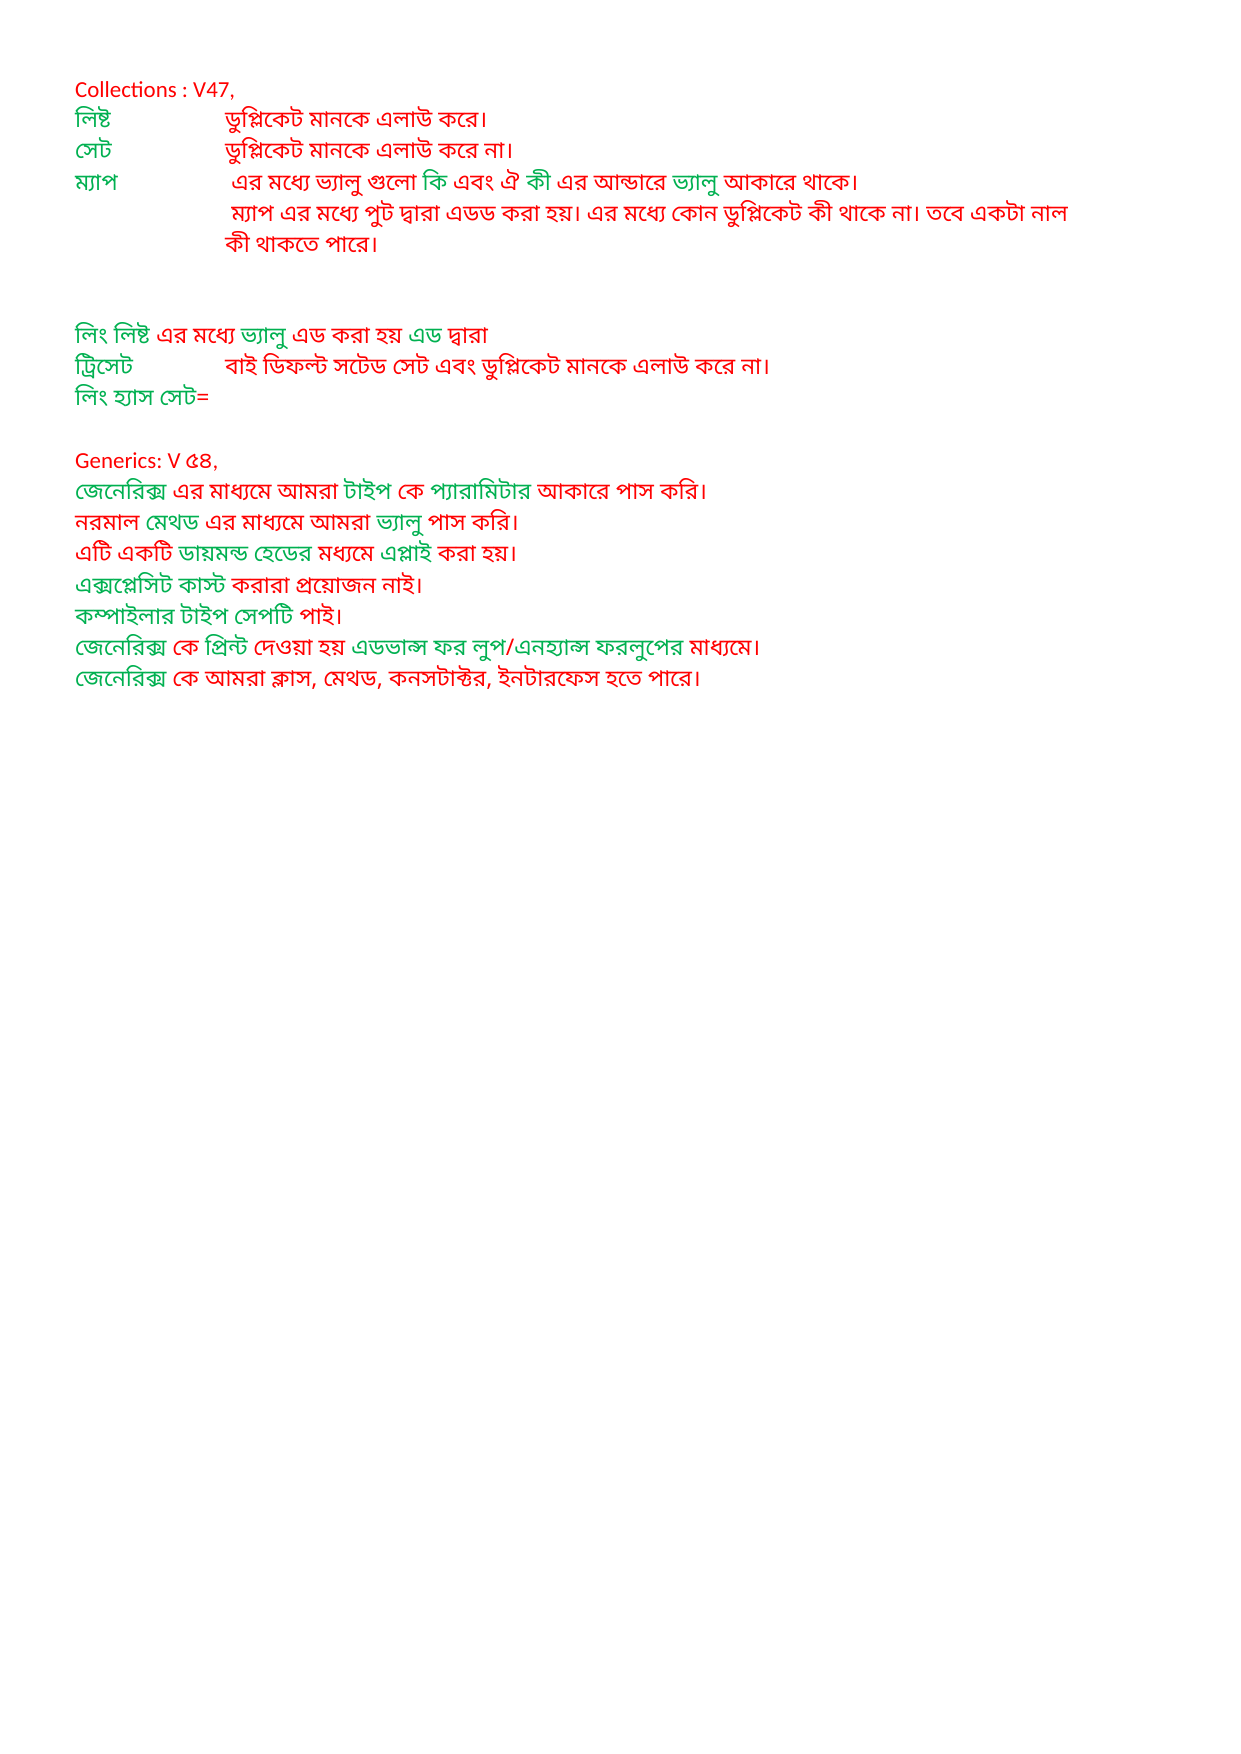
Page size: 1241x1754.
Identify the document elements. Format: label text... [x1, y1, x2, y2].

text এটি একটি ডায়মন্ড হেডের মধ্যমে এপ্লাই করা হয়। [75, 537, 1165, 568]
text জেনেরিক্স কে আমরা ক্লাস, মেথড, কনসটাক্টর, ইনটারফেস হতে পারে। [75, 662, 1165, 693]
text ম্যাপ এর মধ্যে ভ্যালু গুলো কি এবং ঐ কী এর আন্ডারে ভ্যালু আকারে থাকে। [75, 166, 1165, 197]
text কী থাকতে পারে। [150, 228, 1165, 259]
text ট্রিসেট বাই ডিফল্ট সটেড সেট এবং ডুপ্লিকেট মানকে এলাউ করে না। [75, 350, 1165, 381]
text ম্যাপ এর মধ্যে পুট দ্বারা এডড করা হয়। এর মধ্যে কোন ডুপ্লিকেট কী থাকে না। তবে একটা নাল [150, 197, 1165, 228]
text জেনেরিক্স কে প্রিন্ট দেওয়া হয় এডভান্স ফর লুপ/এনহ্যান্স ফরলুপের মাধ্যমে। [75, 631, 1165, 662]
text Collections : V47, [75, 75, 1165, 103]
text সেট ডুপ্লিকেট মানকে এলাউ করে না। [75, 134, 1165, 166]
text নরমাল মেথড এর মাধ্যমে আমরা ভ্যালু পাস করি। [75, 506, 1165, 537]
text লিষ্ট ডুপ্লিকেট মানকে এলাউ করে। [75, 103, 1165, 134]
text লিং হ্যাস সেট= [75, 381, 1165, 412]
text Generics: V৫৪, [75, 443, 1165, 475]
text এক্সপ্লেসিট কাস্ট করারা প্রয়োজন নাই। [75, 568, 1165, 600]
text লিং লিষ্ট এর মধ্যে ভ্যালু এড করা হয় এড দ্বারা [75, 318, 1165, 350]
text জেনেরিক্স এর মাধ্যমে আমরা টাইপ কে প্যারামিটার আকারে পাস করি। [75, 475, 1165, 506]
text কম্পাইলার টাইপ সেপটি পাই। [75, 600, 1165, 631]
